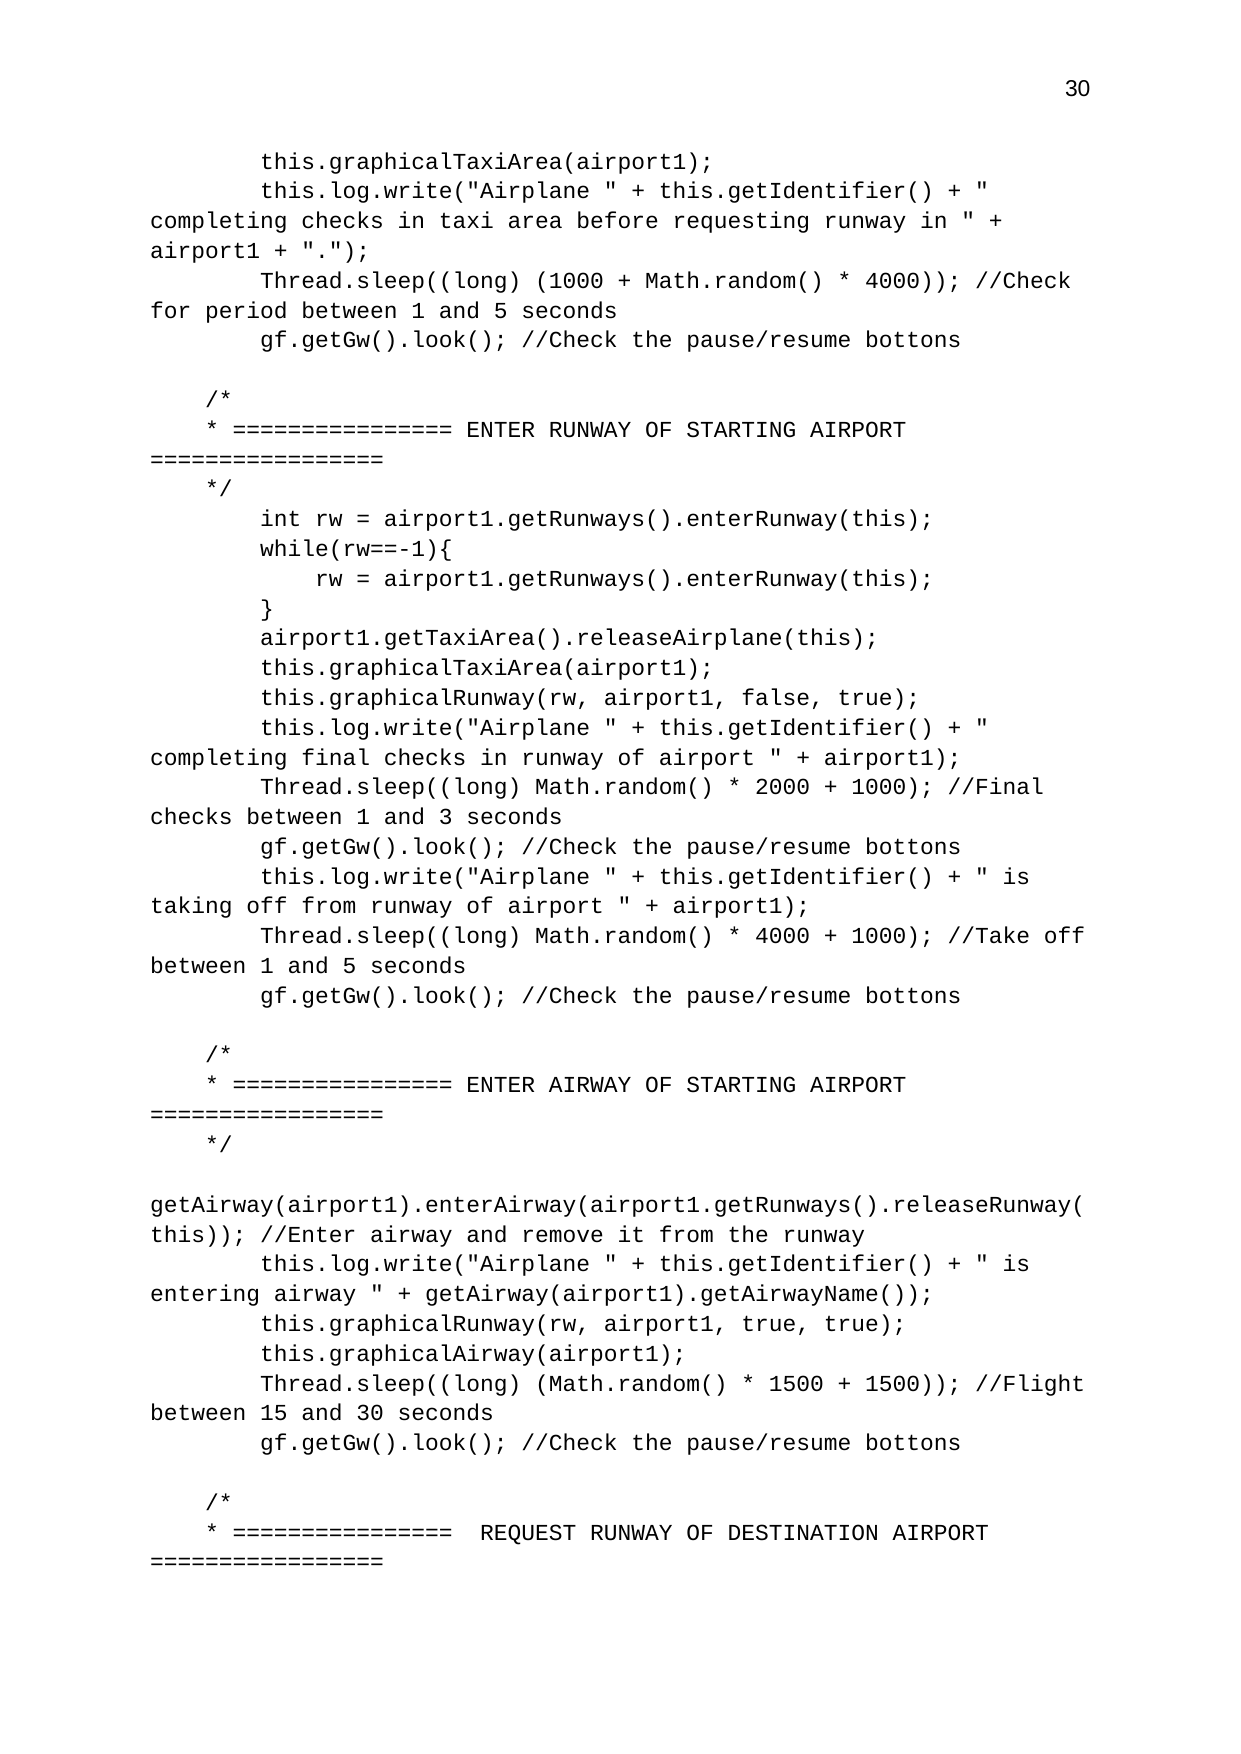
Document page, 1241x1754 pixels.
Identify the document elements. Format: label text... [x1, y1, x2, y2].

text gf.getGw().look(); //Check the pause/resume bottons [150, 329, 1090, 355]
text gf.getGw().look(); //Check the pause/resume bottons [150, 984, 1090, 1010]
text gf.getGw().look(); //Check the pause/resume bottons [150, 1431, 1090, 1457]
text /* [150, 1044, 1090, 1070]
text Thread.sleep((long) (1000 + Math.random() * 4000)); //Check for period between 1 and 5 seconds [150, 269, 1090, 325]
text * ================ ENTER AIRWAY OF STARTING AIRPORT ================= [150, 1073, 1090, 1129]
text this.log.write("Airplane " + this.getIdentifier() + " completing final checks in runway of airport " + airport1); [150, 716, 1090, 772]
text this.graphicalTaxiArea(airport1); [150, 656, 1090, 682]
text Thread.sleep((long) Math.random() * 2000 + 1000); //Final checks between 1 and 3 seconds [150, 776, 1090, 831]
text rw = airport1.getRunways().enterRunway(this); [150, 567, 1090, 593]
text this.graphicalAirway(airport1); [150, 1342, 1090, 1368]
text /* [150, 388, 1090, 414]
text this.graphicalRunway(rw, airport1, false, true); [150, 686, 1090, 712]
text /* [150, 1491, 1090, 1517]
text this.graphicalTaxiArea(airport1); [150, 150, 1090, 176]
text this.log.write("Airplane " + this.getIdentifier() + " is entering airway " + getAirway(airport1).getAirwayName()); [150, 1253, 1090, 1308]
text } [150, 597, 1090, 623]
text * ================ ENTER RUNWAY OF STARTING AIRPORT ================= [150, 418, 1090, 474]
text this.graphicalRunway(rw, airport1, true, true); [150, 1312, 1090, 1338]
text airport1.getTaxiArea().releaseAirplane(this); [150, 627, 1090, 653]
text */ [150, 1133, 1090, 1159]
text getAirway(airport1).enterAirway(airport1.getRunways().releaseRunway(this)); //Enter airway and remove it from the runway [150, 1163, 1090, 1249]
text int rw = airport1.getRunways().enterRunway(this); [150, 507, 1090, 533]
text Thread.sleep((long) (Math.random() * 1500 + 1500)); //Flight between 15 and 30 seconds [150, 1372, 1090, 1428]
text */ [150, 478, 1090, 504]
text while(rw==-1){ [150, 537, 1090, 563]
text Thread.sleep((long) Math.random() * 4000 + 1000); //Take off between 1 and 5 seconds [150, 924, 1090, 980]
text * ================ REQUEST RUNWAY OF DESTINATION AIRPORT ================= [150, 1521, 1090, 1577]
text this.log.write("Airplane " + this.getIdentifier() + " is taking off from runway of airport " + airport1); [150, 865, 1090, 921]
text gf.getGw().look(); //Check the pause/resume bottons [150, 835, 1090, 861]
text this.log.write("Airplane " + this.getIdentifier() + " completing checks in taxi area before requesting runway in " + airport1 + "."); [150, 180, 1090, 265]
